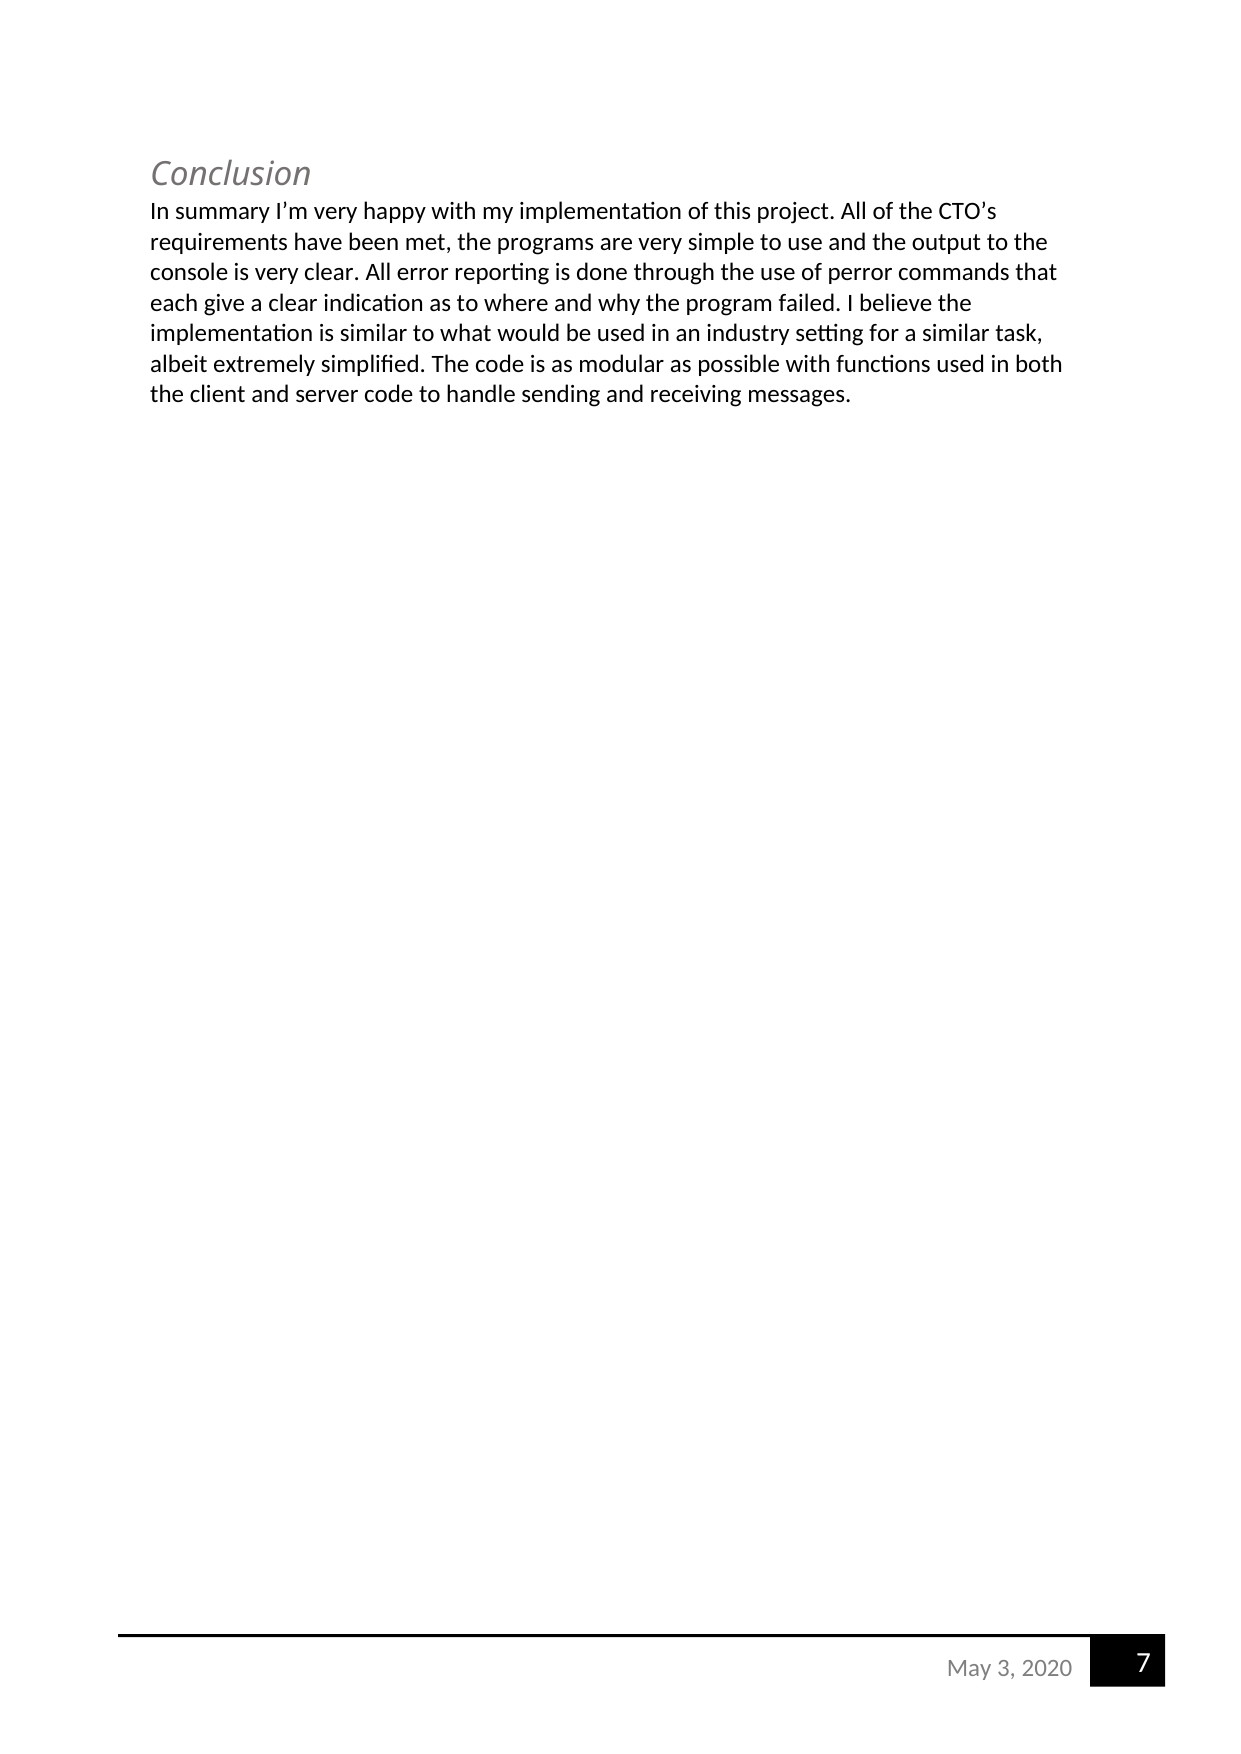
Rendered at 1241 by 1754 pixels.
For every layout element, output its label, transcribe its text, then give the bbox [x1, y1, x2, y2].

text In summary I’m very happy with my implementation of this project. All of the CTO’s requirements have been met, the programs are very simple to use and the output to the console is very clear. All error reporting is done through the use of perror commands that each give a clear indication as to where and why the program failed. I believe the implementation is similar to what would be used in an industry setting for a similar task, albeit extremely simplified. The code is as modular as possible with functions used in both the client and server code to handle sending and receiving messages. [150, 195, 1090, 409]
subtitle Conclusion [150, 150, 1090, 195]
